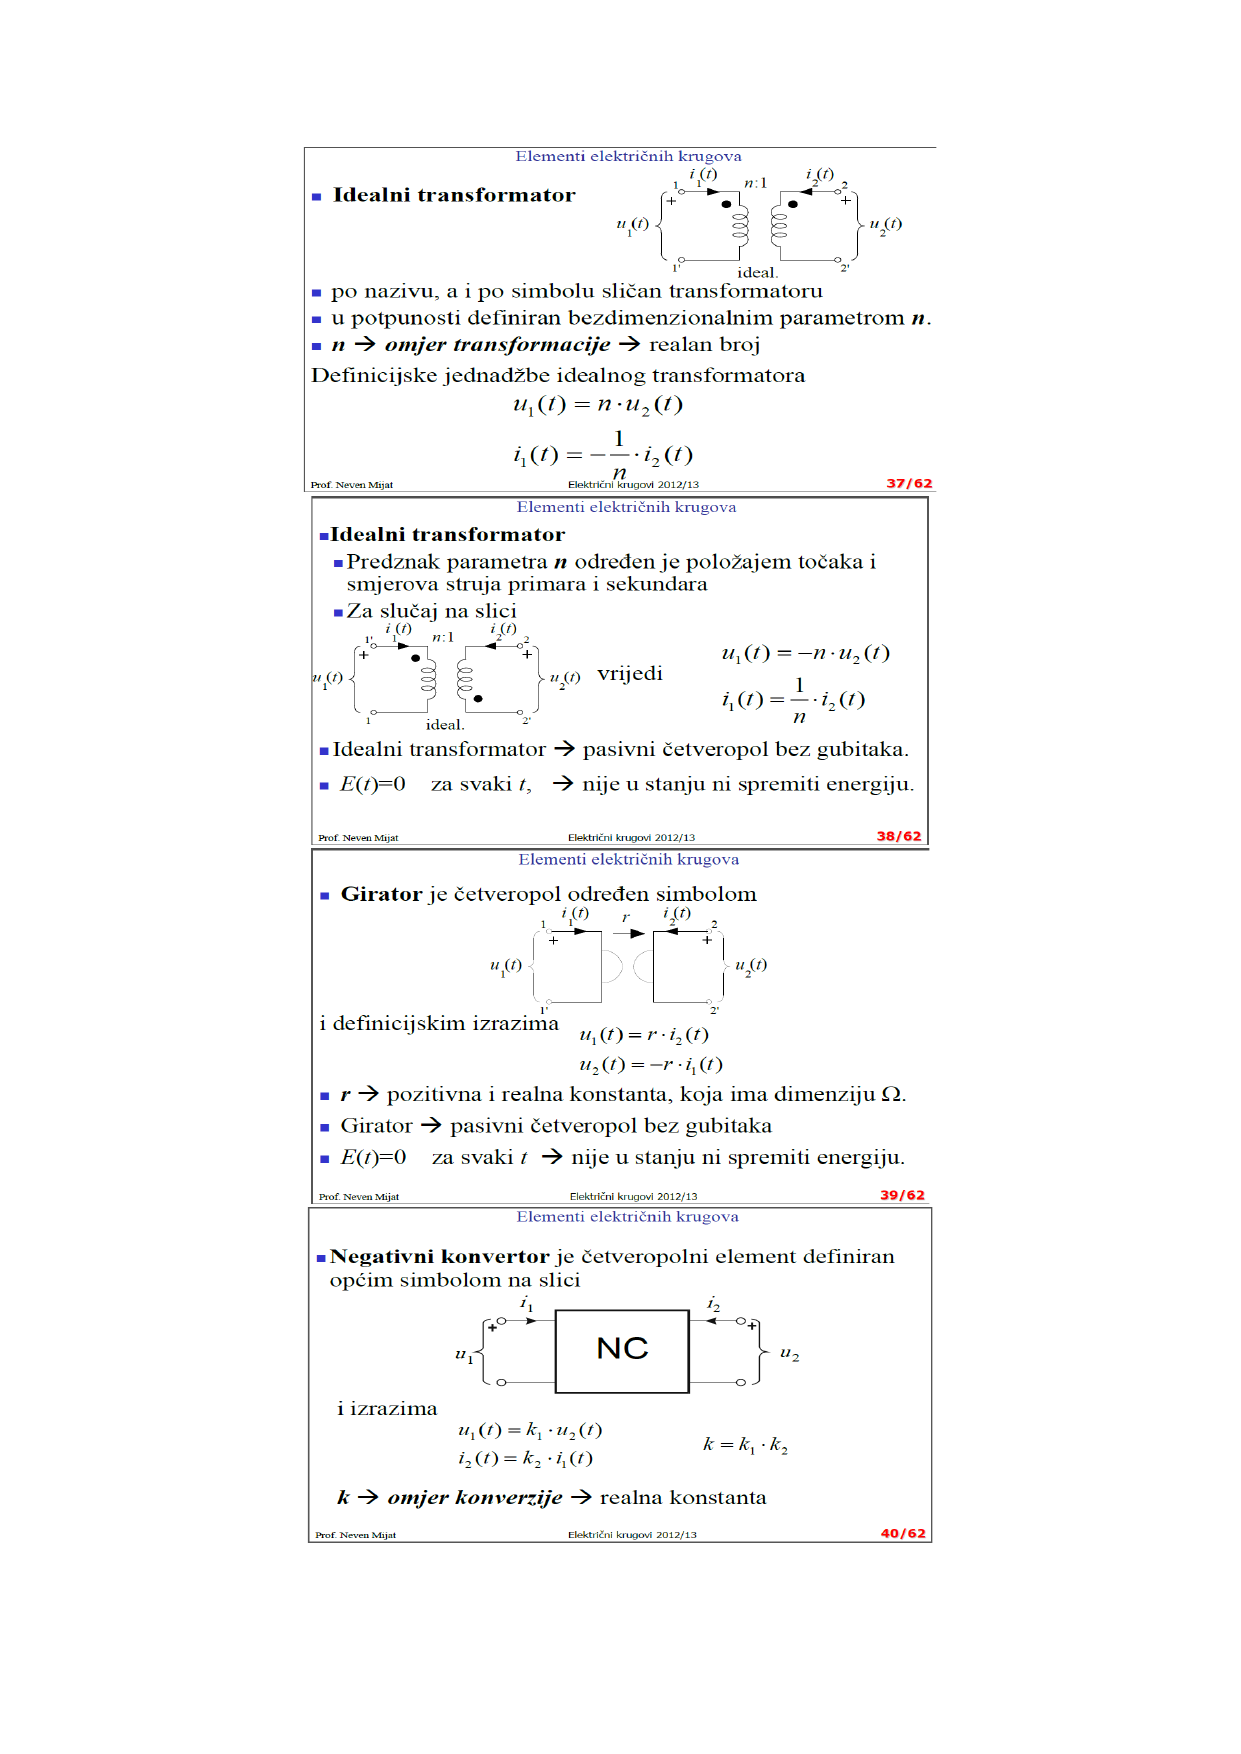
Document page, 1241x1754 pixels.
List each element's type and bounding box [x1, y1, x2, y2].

picture [311, 496, 929, 845]
picture [307, 1207, 933, 1543]
picture [311, 848, 930, 1204]
picture [303, 147, 937, 492]
